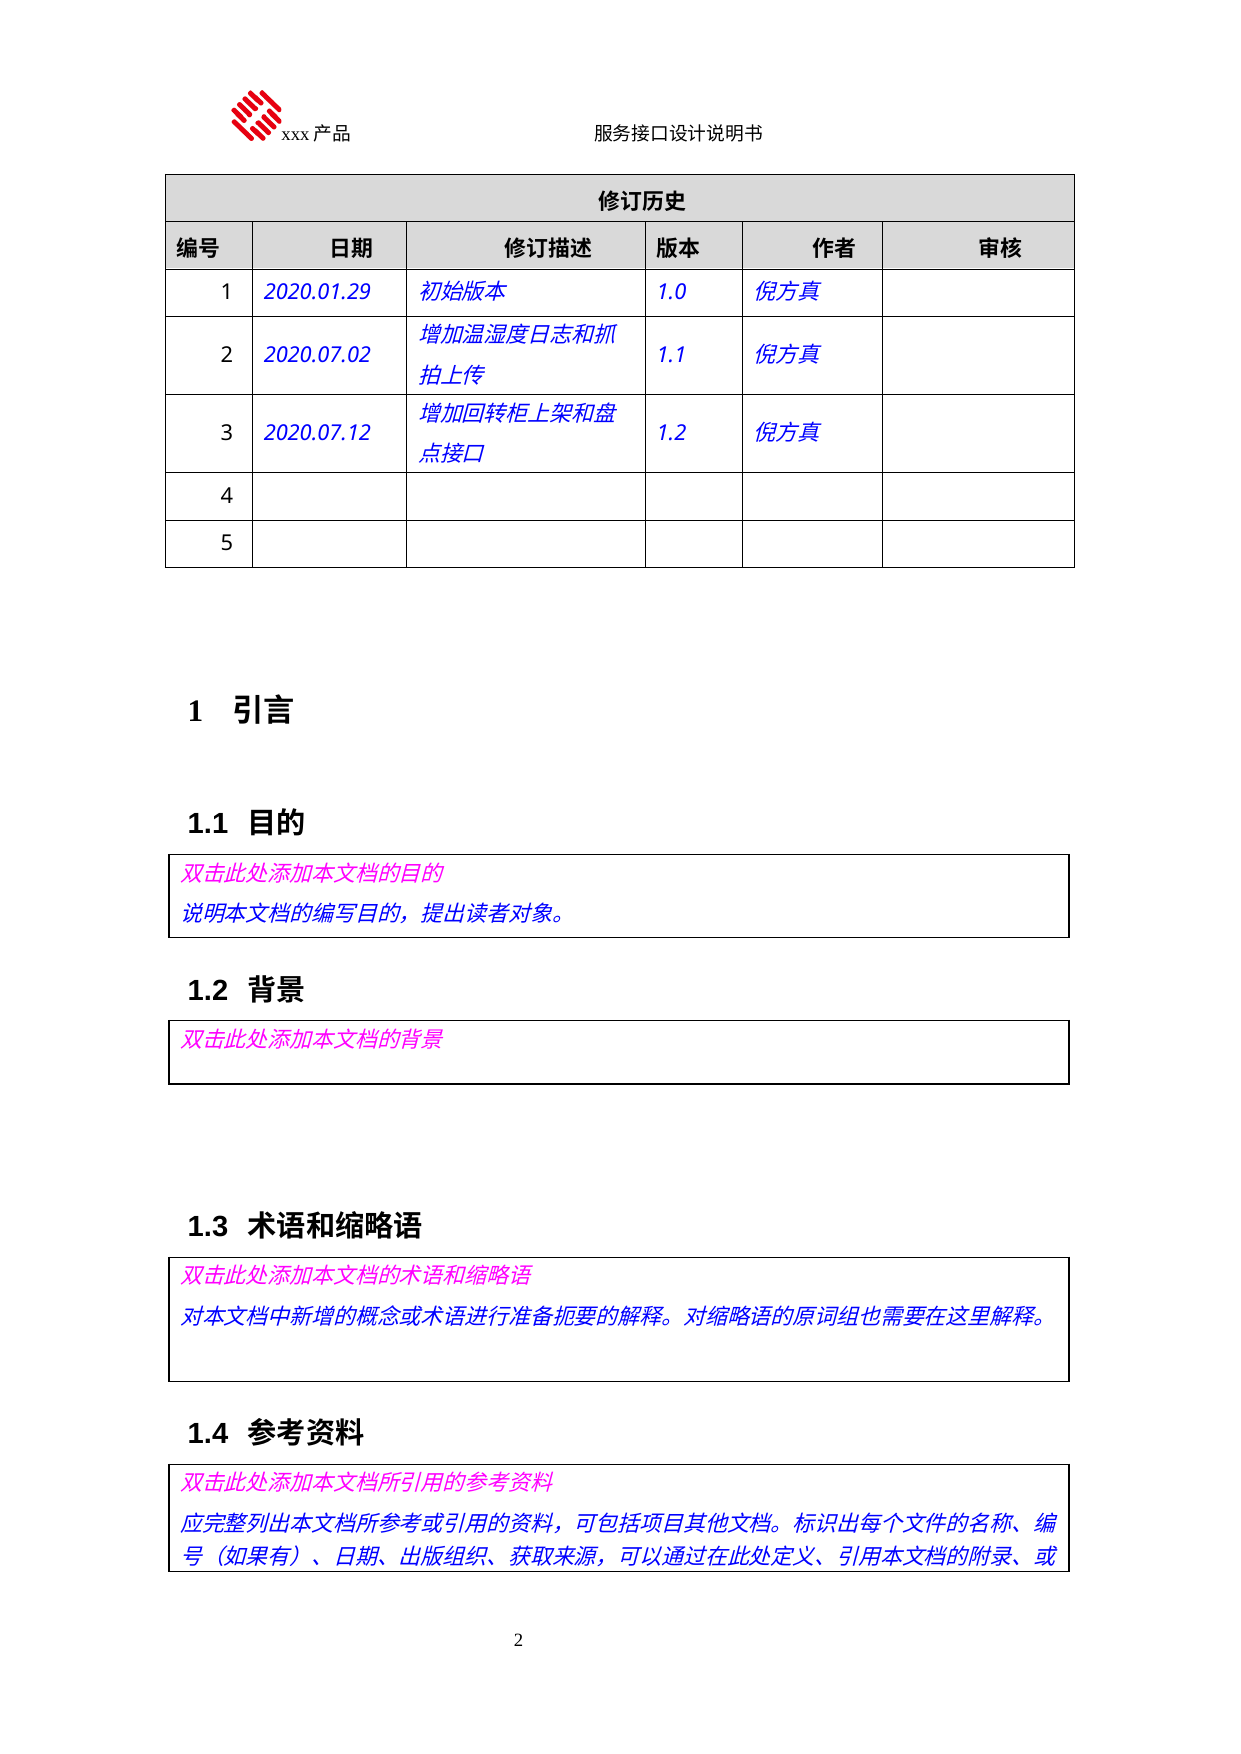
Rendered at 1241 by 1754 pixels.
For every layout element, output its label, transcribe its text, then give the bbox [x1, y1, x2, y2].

table_cell [407, 521, 645, 567]
table_cell [646, 521, 742, 567]
table_cell 倪方真 [743, 270, 882, 316]
table_header 修订历史 [166, 175, 1074, 221]
subtitle 术语和缩略语 [187, 1192, 1053, 1257]
table_cell 增加温湿度日志和抓拍上传 [407, 317, 645, 394]
picture [231, 90, 282, 141]
table_header 对本文档中新增的概念或术语进行准备扼要的解释。对缩略语的原词组也需要在这里解释。 [170, 1258, 1068, 1381]
subtitle 目的 [187, 789, 1053, 854]
subtitle 引言 [187, 675, 1053, 740]
table_cell 2 [166, 317, 252, 394]
table_cell 审核 [883, 222, 1074, 268]
table_cell 修订描述 [407, 222, 645, 268]
table_cell [743, 521, 882, 567]
table_cell [253, 521, 406, 567]
table_cell 初始版本 [407, 270, 645, 316]
subtitle 参考资料 [187, 1398, 1053, 1463]
subtitle 背景 [187, 955, 1053, 1020]
table_header 应完整列出本文档所参考或引用的资料，可包括项目其他文档。标识出每个文件的名称、编号（如果有）、日期、出版组织、获取来源，可以通过在此处定义、引用本文档的附录、或者引用其它文件的方式来提供。 [170, 1465, 1068, 1571]
table_cell 编号 [166, 222, 252, 268]
table_header [170, 1021, 1068, 1083]
table_cell [883, 317, 1074, 394]
table_cell [883, 270, 1074, 316]
table_cell 1 [166, 270, 252, 316]
table_cell [883, 395, 1074, 472]
table_cell 3 [166, 395, 252, 472]
table_cell 增加回转柜上架和盘点接口 [407, 395, 645, 472]
table_cell 日期 [253, 222, 406, 268]
table_cell [646, 473, 742, 519]
table_cell [883, 521, 1074, 567]
table_cell 5 [166, 521, 252, 567]
table_cell 1.2 [646, 395, 742, 472]
table_cell 2020.01.29 [253, 270, 406, 316]
table_cell 作者 [743, 222, 882, 268]
table_cell 4 [166, 473, 252, 519]
table_cell [407, 473, 645, 519]
table_cell 1.1 [646, 317, 742, 394]
table_cell 倪方真 [743, 395, 882, 472]
table_cell 2020.07.02 [253, 317, 406, 394]
table_cell 倪方真 [743, 317, 882, 394]
table_header 说明本文档的编写目的，提出读者对象。 [170, 855, 1068, 937]
table_cell [883, 473, 1074, 519]
table_cell [253, 473, 406, 519]
table_cell [743, 473, 882, 519]
table_cell 版本 [646, 222, 742, 268]
table_cell 1.0 [646, 270, 742, 316]
table_cell 2020.07.12 [253, 395, 406, 472]
